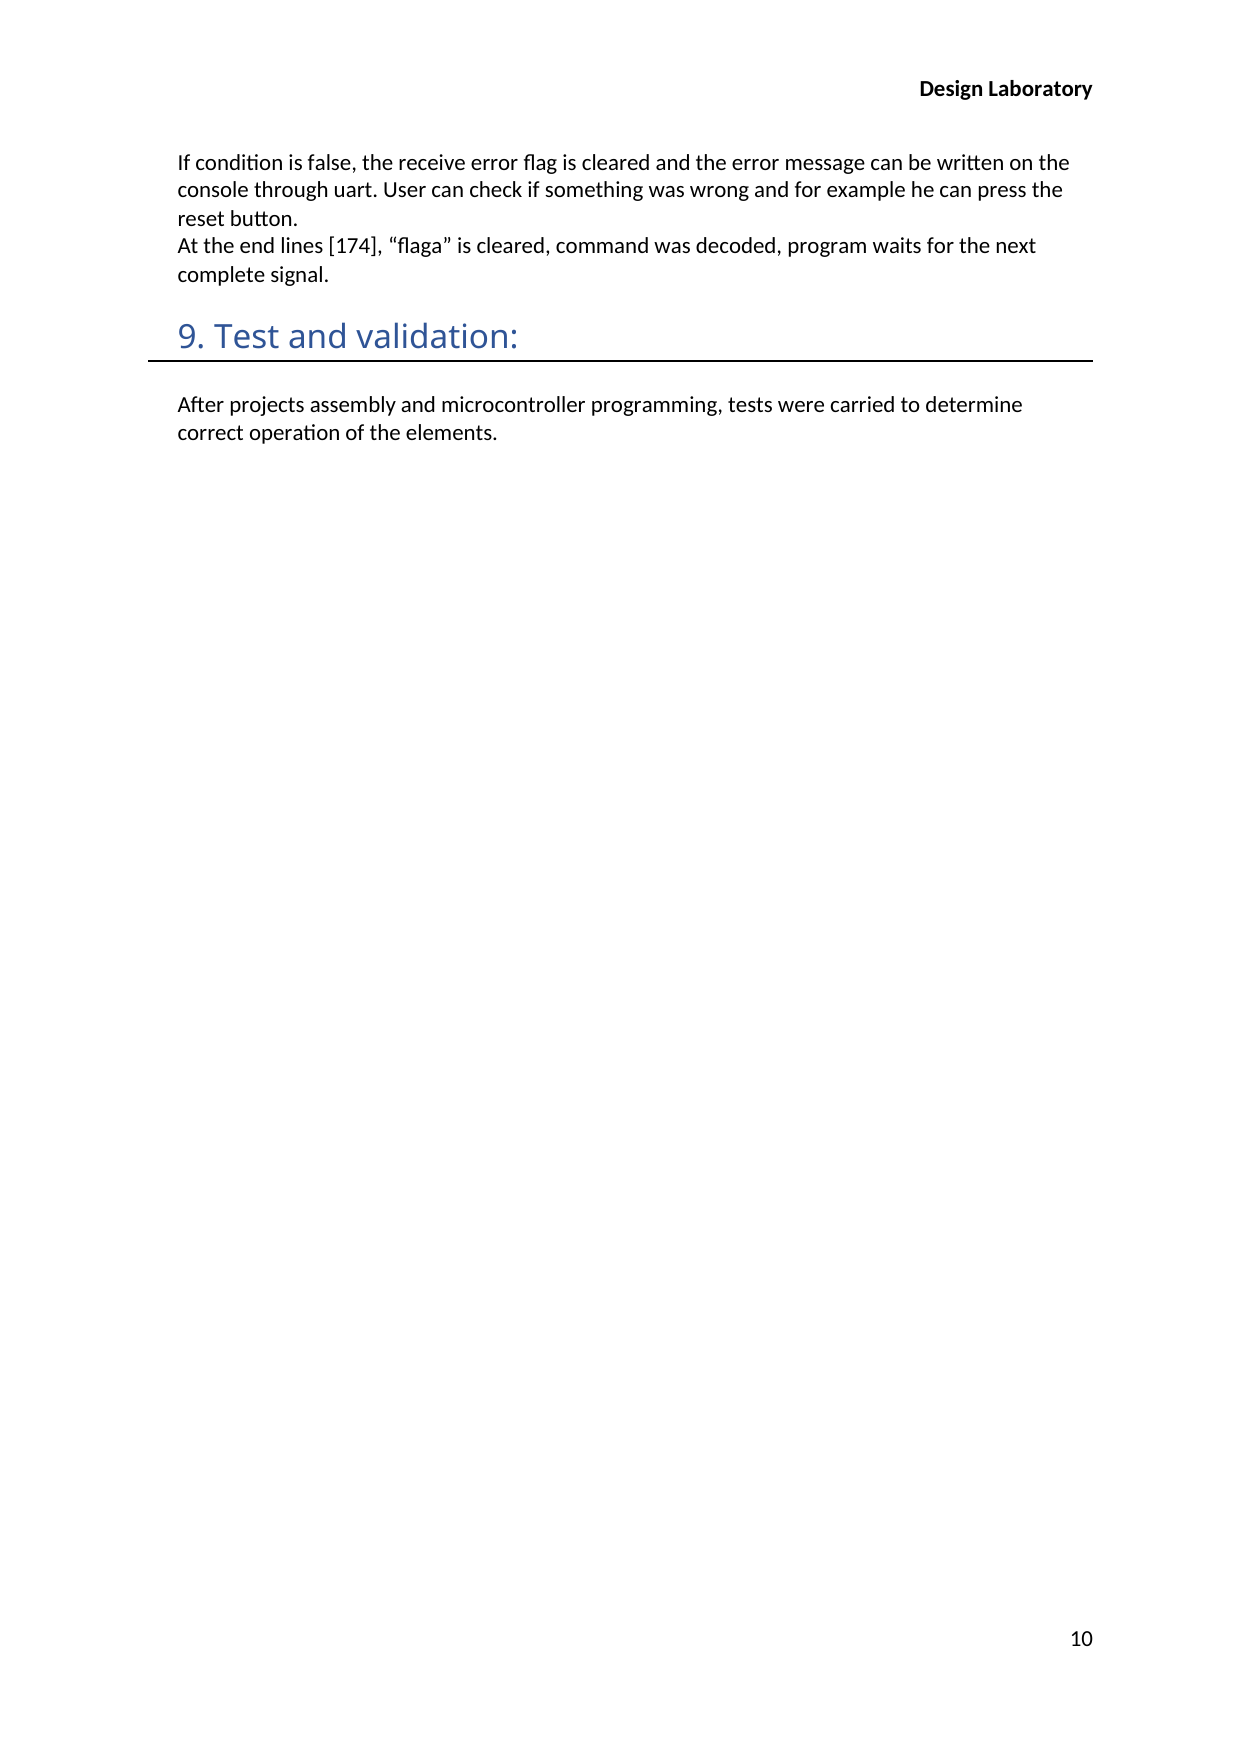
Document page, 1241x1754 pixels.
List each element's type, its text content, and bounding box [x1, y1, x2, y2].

subtitle 9. Test and validation: [148, 313, 1093, 360]
text complete signal. [148, 260, 1093, 288]
text reset button. [148, 204, 1093, 232]
text At the end lines [174], “flaga” is cleared, command was decoded, program waits for the next [148, 232, 1093, 260]
text If condition is false, the receive error flag is cleared and the error message can be written on the [148, 148, 1093, 176]
text After projects assembly and microcontroller programming, tests were carried to determine correct operation of the elements. [177, 390, 1093, 446]
text console through uart. User can check if something was wrong and for example he can press the [148, 176, 1093, 204]
